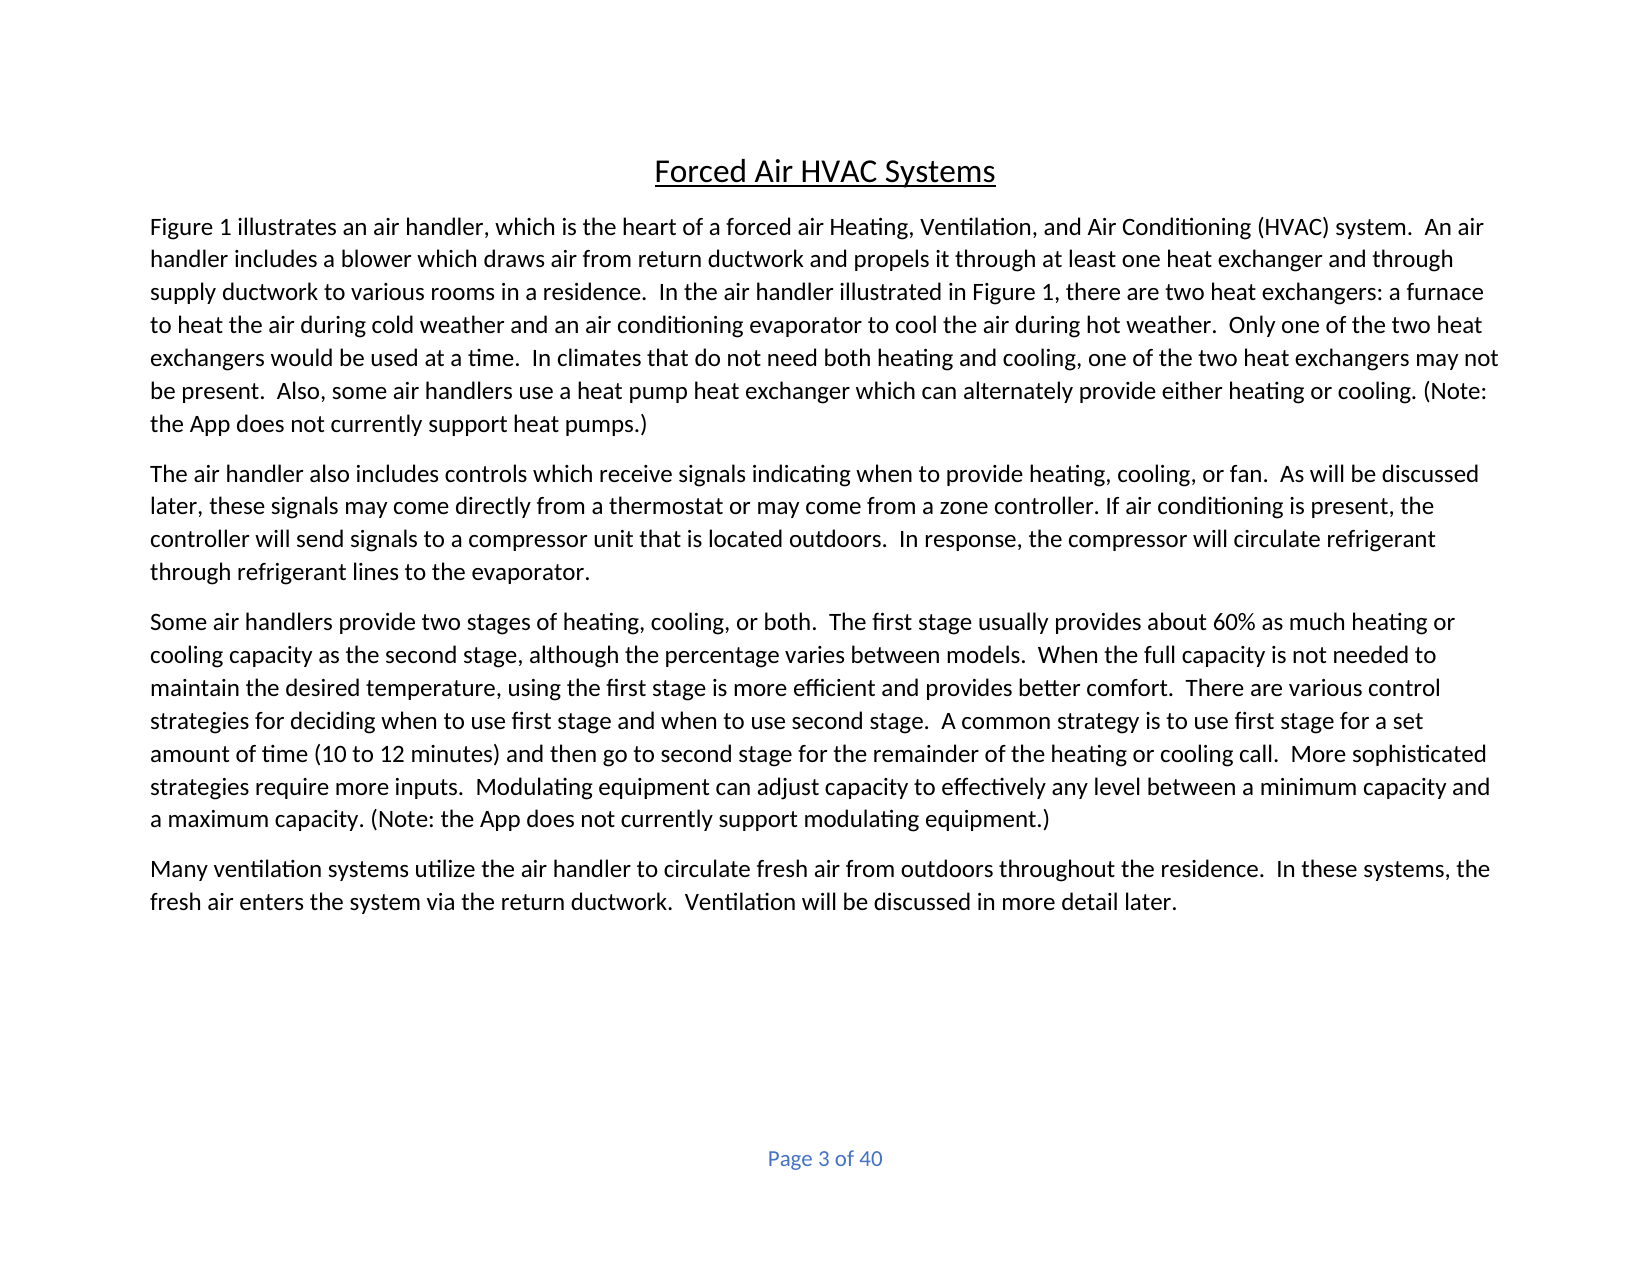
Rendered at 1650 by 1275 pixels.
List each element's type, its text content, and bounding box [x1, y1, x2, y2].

text The air handler also includes controls which receive signals indicating when to provide heating, cooling, or fan. As will be discussed later, these signals may come directly from a thermostat or may come from a zone controller. If air conditioning is present, the controller will send signals to a compressor unit that is located outdoors. In response, the compressor will circulate refrigerant through refrigerant lines to the evaporator. [150, 458, 1500, 587]
text Forced Air HVAC Systems [150, 150, 1500, 191]
text Many ventilation systems utilize the air handler to circulate fresh air from outdoors throughout the residence. In these systems, the fresh air enters the system via the return ductwork. Ventilation will be discussed in more detail later. [150, 853, 1500, 917]
text Figure 1 illustrates an air handler, which is the heart of a forced air Heating, Ventilation, and Air Conditioning (HVAC) system. An air handler includes a blower which draws air from return ductwork and propels it through at least one heat exchanger and through supply ductwork to various rooms in a residence. In the air handler illustrated in Figure 1, there are two heat exchangers: a furnace to heat the air during cold weather and an air conditioning evaporator to cool the air during hot weather. Only one of the two heat exchangers would be used at a time. In climates that do not need both heating and cooling, one of the two heat exchangers may not be present. Also, some air handlers use a heat pump heat exchanger which can alternately provide either heating or cooling. (Note: the App does not currently support heat pumps.) [150, 211, 1500, 439]
text Some air handlers provide two stages of heating, cooling, or both. The first stage usually provides about 60% as much heating or cooling capacity as the second stage, although the percentage varies between models. When the full capacity is not needed to maintain the desired temperature, using the first stage is more efficient and provides better comfort. There are various control strategies for deciding when to use first stage and when to use second stage. A common strategy is to use first stage for a set amount of time (10 to 12 minutes) and then go to second stage for the remainder of the heating or cooling call. More sophisticated strategies require more inputs. Modulating equipment can adjust capacity to effectively any level between a minimum capacity and a maximum capacity. (Note: the App does not currently support modulating equipment.) [150, 606, 1500, 834]
